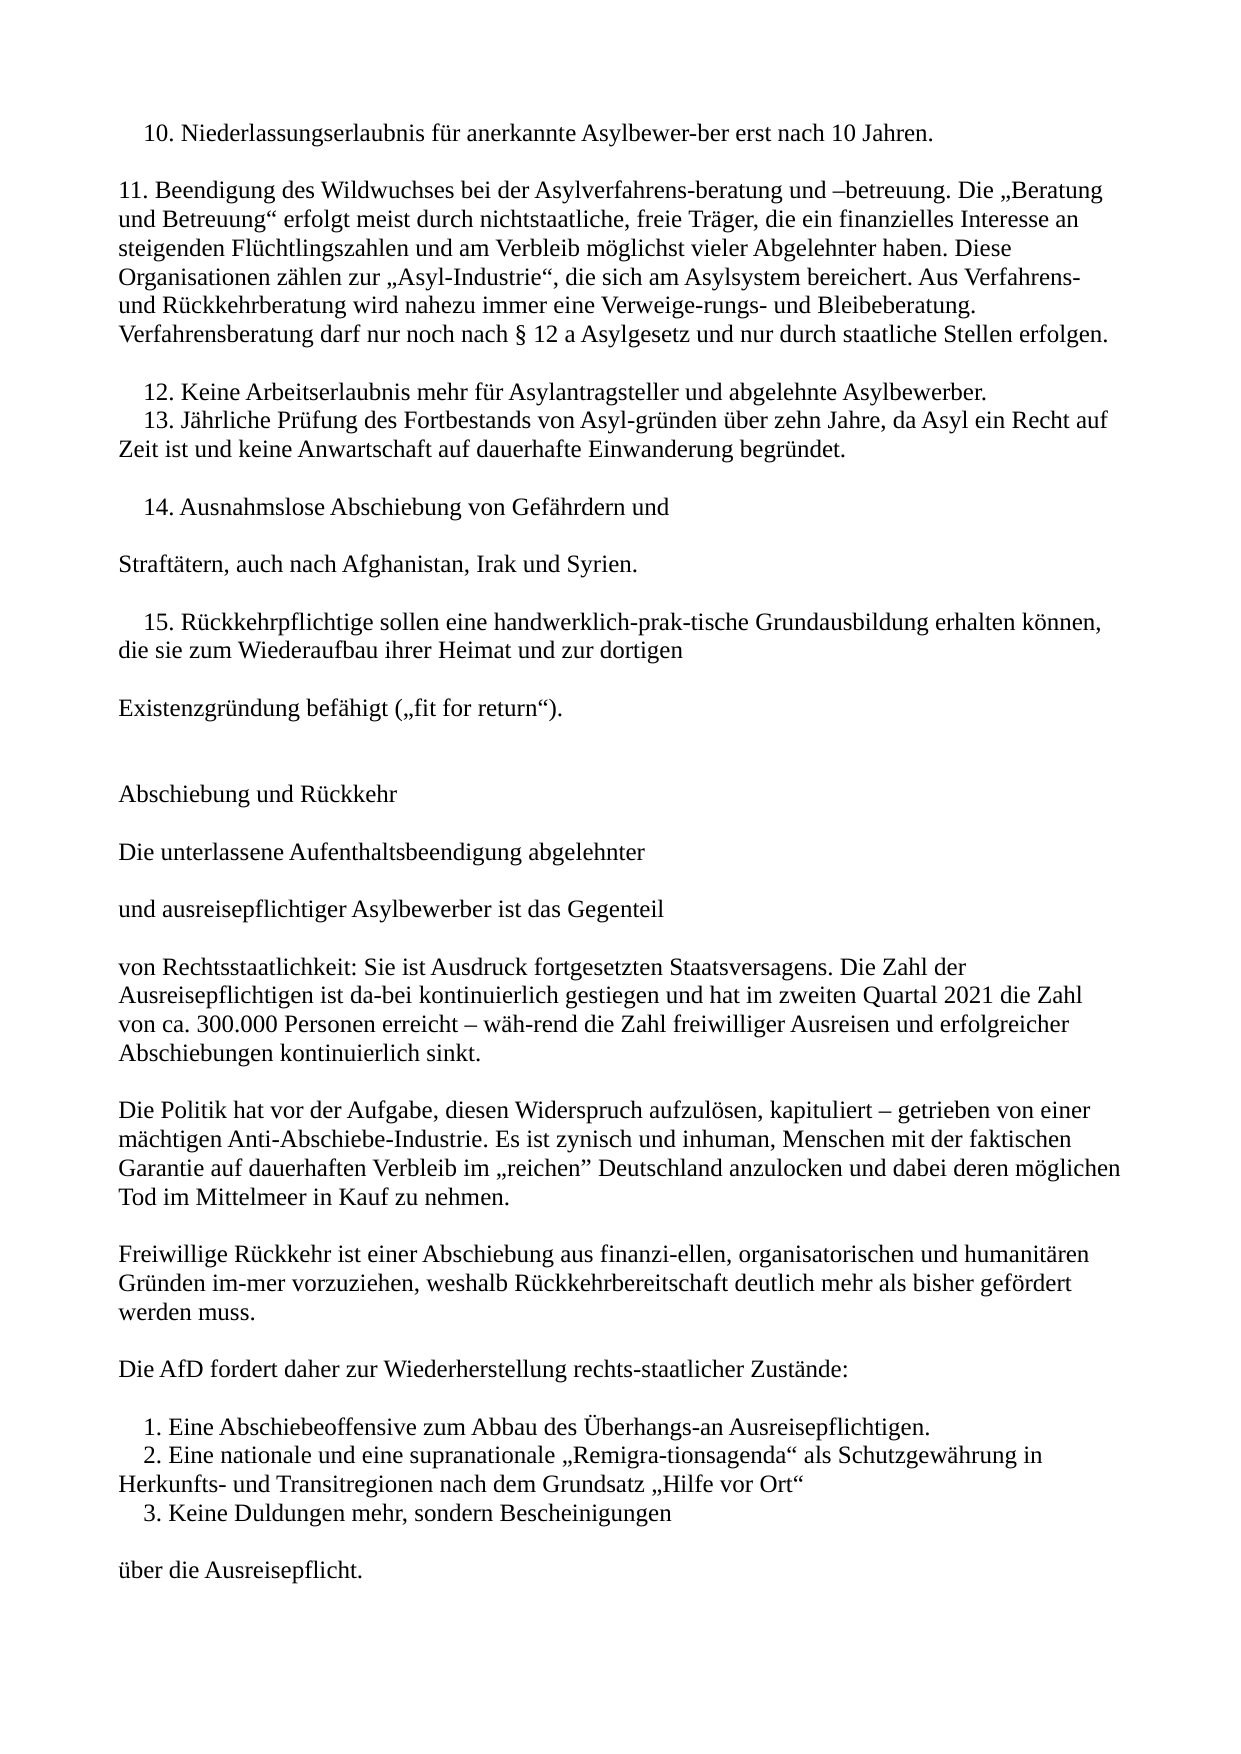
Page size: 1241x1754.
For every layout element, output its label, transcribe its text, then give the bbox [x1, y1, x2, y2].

text Existenzgründung befähigt („fit for return“). [118, 693, 1122, 722]
text 12. Keine Arbeitserlaubnis mehr für Asylantragsteller und abgelehnte Asylbewerber. [118, 377, 1122, 406]
text und ausreisepflichtiger Asylbewerber ist das Gegenteil [118, 894, 1122, 923]
text 15. Rückkehrpflichtige sollen eine handwerklich-prak-tische Grundausbildung erhalten können, die sie zum Wiederaufbau ihrer Heimat und zur dortigen [118, 607, 1122, 664]
text Abschiebung und Rückkehr [118, 779, 1122, 808]
text Die AfD fordert daher zur Wiederherstellung rechts-staatlicher Zustände: [118, 1354, 1122, 1383]
text 10. Niederlassungserlaubnis für anerkannte Asylbewer-ber erst nach 10 Jahren. [118, 118, 1122, 147]
text 14. Ausnahmslose Abschiebung von Gefährdern und [118, 492, 1122, 521]
text 1. Eine Abschiebeoffensive zum Abbau des Überhangs-an Ausreisepflichtigen. [118, 1412, 1122, 1441]
text über die Ausreisepflicht. [118, 1556, 1122, 1584]
text Die Politik hat vor der Aufgabe, diesen Widerspruch aufzulösen, kapituliert – getrieben von einer mächtigen Anti-Abschiebe-Industrie. Es ist zynisch und inhuman, Menschen mit der faktischen Garantie auf dauerhaften Verbleib im „reichen” Deutschland anzulocken und dabei deren möglichen Tod im Mittelmeer in Kauf zu nehmen. [118, 1096, 1122, 1211]
text 2. Eine nationale und eine supranationale „Remigra-tionsagenda“ als Schutzgewährung in Herkunfts- und Transitregionen nach dem Grundsatz „Hilfe vor Ort“ [118, 1441, 1122, 1498]
text Die unterlassene Aufenthaltsbeendigung abgelehnter [118, 837, 1122, 866]
text 11. Beendigung des Wildwuchses bei der Asylverfahrens-beratung und –betreuung. Die „Beratung und Betreuung“ erfolgt meist durch nichtstaatliche, freie Träger, die ein finanzielles Interesse an steigenden Flüchtlingszahlen und am Verbleib möglichst vieler Abgelehnter haben. Diese Organisationen zählen zur „Asyl-Industrie“, die sich am Asylsystem bereichert. Aus Verfahrens- und Rückkehrberatung wird nahezu immer eine Verweige-rungs- und Bleibeberatung. Verfahrensberatung darf nur noch nach § 12 a Asylgesetz und nur durch staatliche Stellen erfolgen. [118, 176, 1122, 348]
text von Rechtsstaatlichkeit: Sie ist Ausdruck fortgesetzten Staatsversagens. Die Zahl der Ausreisepflichtigen ist da-bei kontinuierlich gestiegen und hat im zweiten Quartal 2021 die Zahl von ca. 300.000 Personen erreicht – wäh-rend die Zahl freiwilliger Ausreisen und erfolgreicher [118, 952, 1122, 1038]
text Straftätern, auch nach Afghanistan, Irak und Syrien. [118, 549, 1122, 578]
text Abschiebungen kontinuierlich sinkt. [118, 1038, 1122, 1067]
text 3. Keine Duldungen mehr, sondern Bescheinigungen [118, 1498, 1122, 1527]
text Freiwillige Rückkehr ist einer Abschiebung aus finanzi-ellen, organisatorischen und humanitären Gründen im-mer vorzuziehen, weshalb Rückkehrbereitschaft deutlich mehr als bisher gefördert werden muss. [118, 1239, 1122, 1326]
text 13. Jährliche Prüfung des Fortbestands von Asyl-gründen über zehn Jahre, da Asyl ein Recht auf Zeit ist und keine Anwartschaft auf dauerhafte Einwanderung begründet. [118, 406, 1122, 463]
